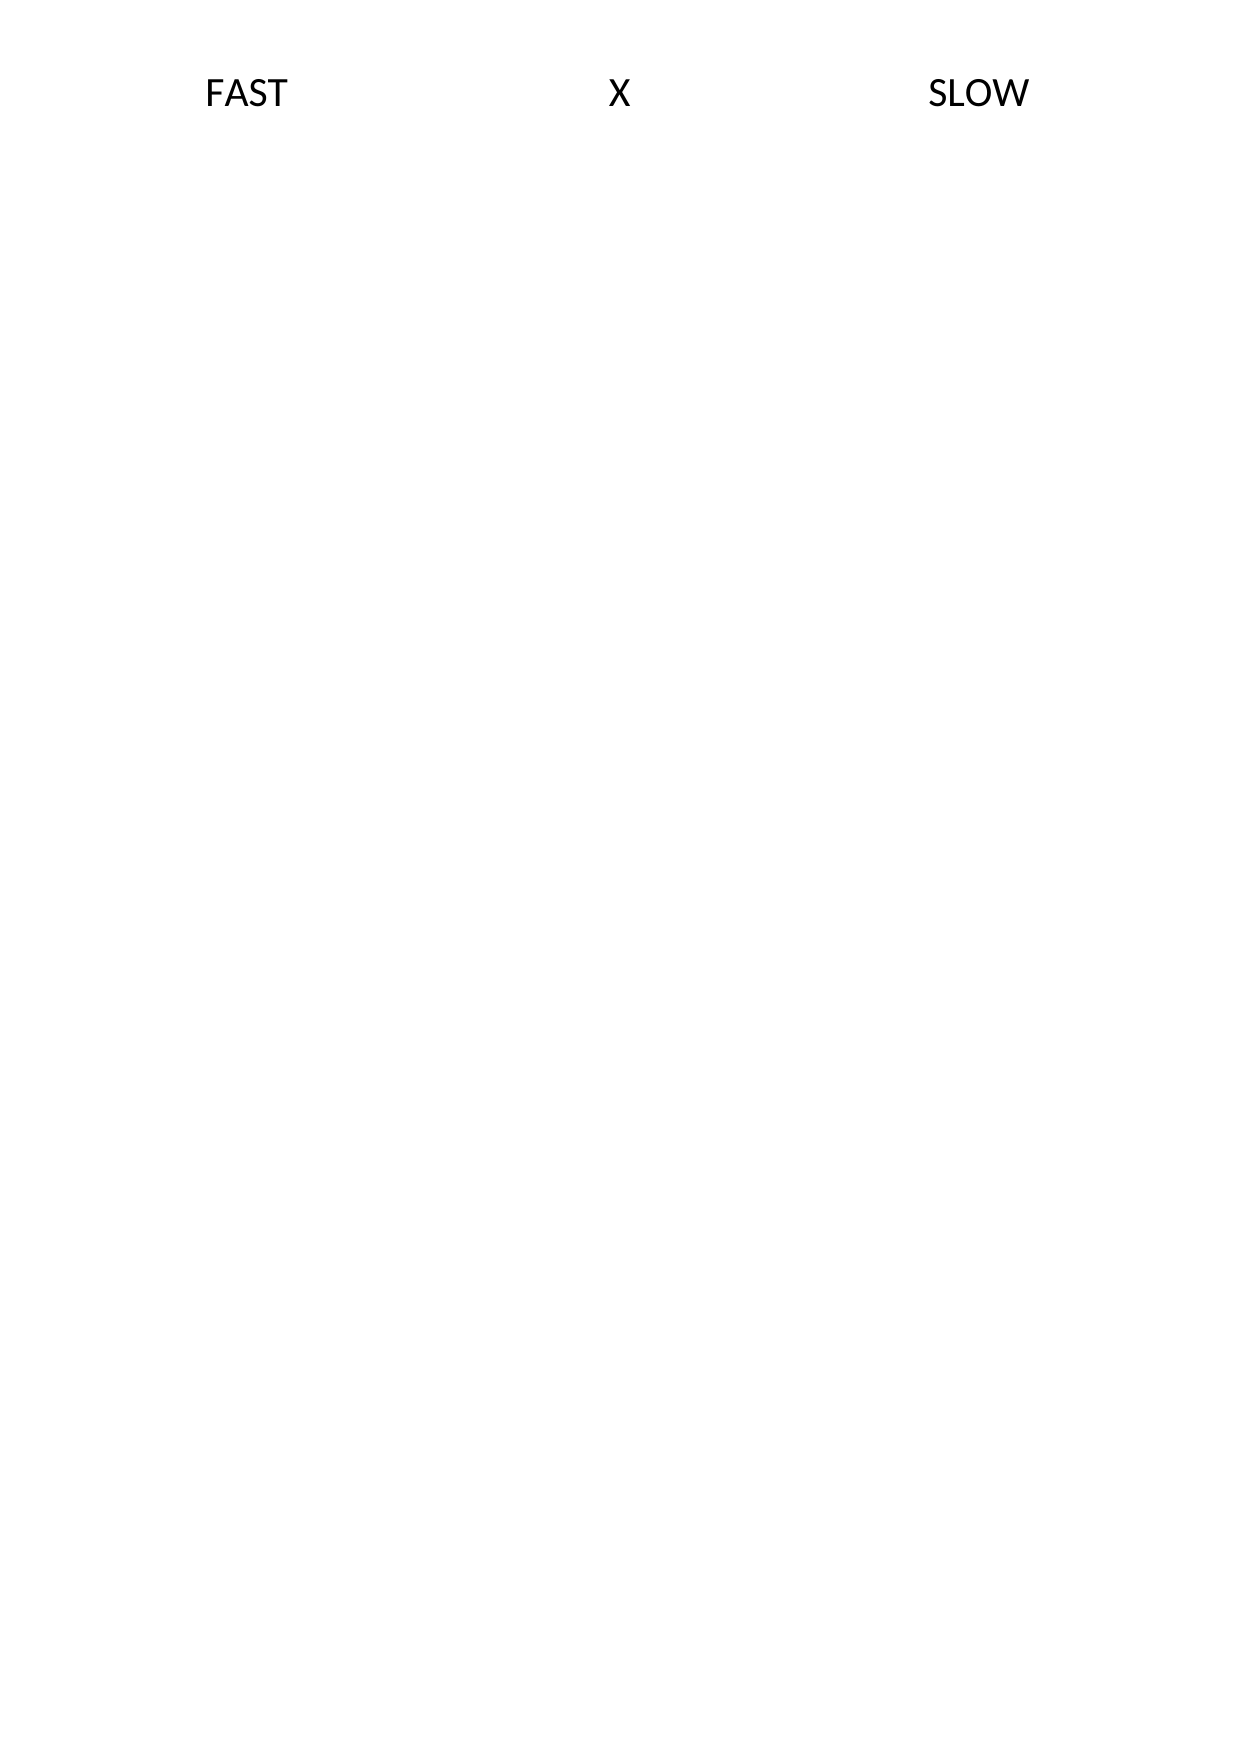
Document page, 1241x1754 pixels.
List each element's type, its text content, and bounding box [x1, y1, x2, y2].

table_cell FAST [194, 66, 462, 116]
table_cell SLOW [777, 66, 1041, 116]
table_cell X [462, 66, 777, 116]
